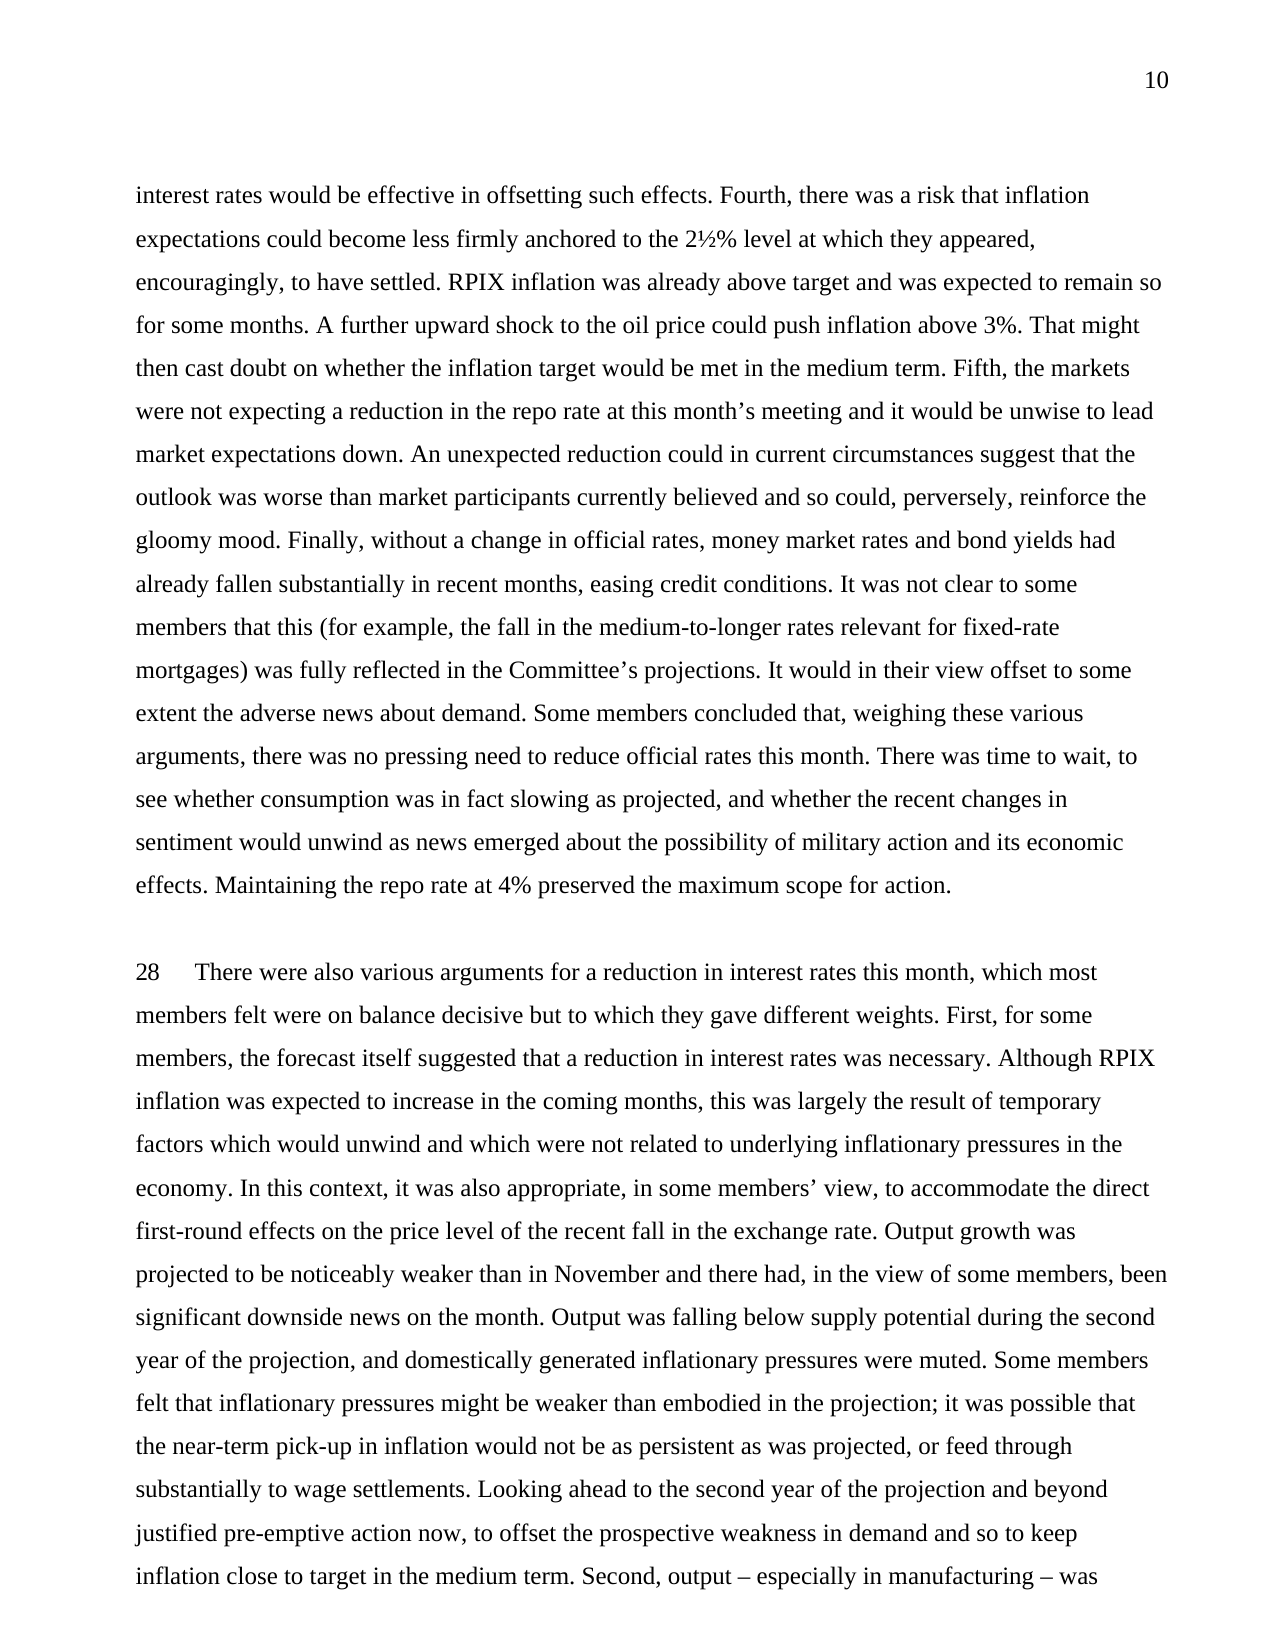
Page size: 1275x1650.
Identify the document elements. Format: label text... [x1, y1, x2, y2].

text interest rates would be effective in offsetting such effects. Fourth, there was a risk that inflation expectations could become less firmly anchored to the 2½% level at which they appeared, encouragingly, to have settled. RPIX inflation was already above target and was expected to remain so for some months. A further upward shock to the oil price could push inflation above 3%. That might then cast doubt on whether the inflation target would be met in the medium term. Fifth, the markets were not expecting a reduction in the repo rate at this month’s meeting and it would be unwise to lead market expectations down. An unexpected reduction could in current circumstances suggest that the outlook was worse than market participants currently believed and so could, perversely, reinforce the gloomy mood. Finally, without a change in official rates, money market rates and bond yields had already fallen substantially in recent months, easing credit conditions. It was not clear to some members that this (for example, the fall in the medium-to-longer rates relevant for fixed-rate mortgages) was fully reflected in the Committee’s projections. It would in their view offset to some extent the adverse news about demand. Some members concluded that, weighing these various arguments, there was no pressing need to reduce official rates this month. There was time to wait, to see whether consumption was in fact slowing as projected, and whether the recent changes in sentiment would unwind as news emerged about the possibility of military action and its economic effects. Maintaining the repo rate at 4% preserved the maximum scope for action. [135, 181, 1166, 899]
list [135, 957, 1168, 1589]
